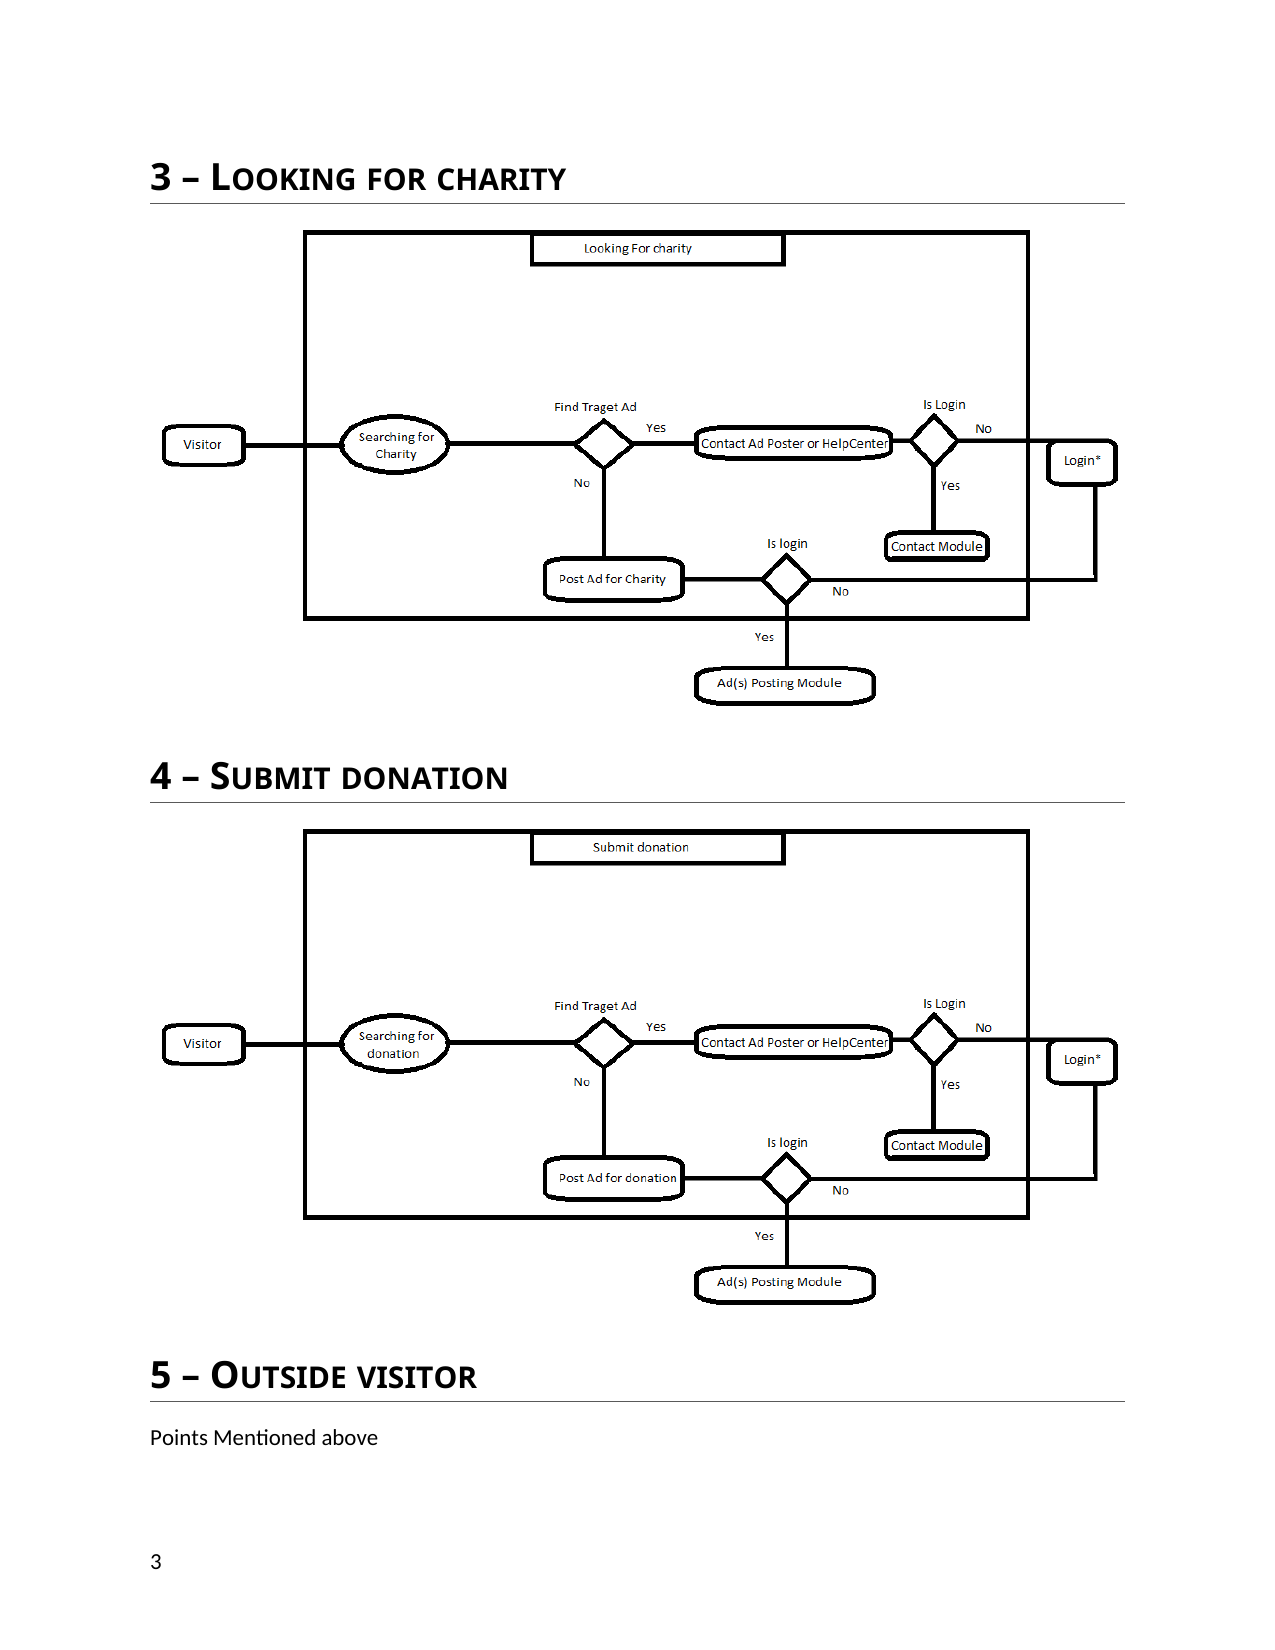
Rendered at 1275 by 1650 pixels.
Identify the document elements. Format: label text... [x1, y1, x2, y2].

subtitle 3 – Looking for charity [150, 150, 1125, 203]
subtitle 4 – Submit donation [150, 749, 1125, 802]
subtitle 5 – Outside visitor [150, 1348, 1125, 1401]
picture [150, 823, 1125, 1309]
picture [150, 225, 1125, 710]
text Points Mentioned above [150, 1423, 1125, 1451]
